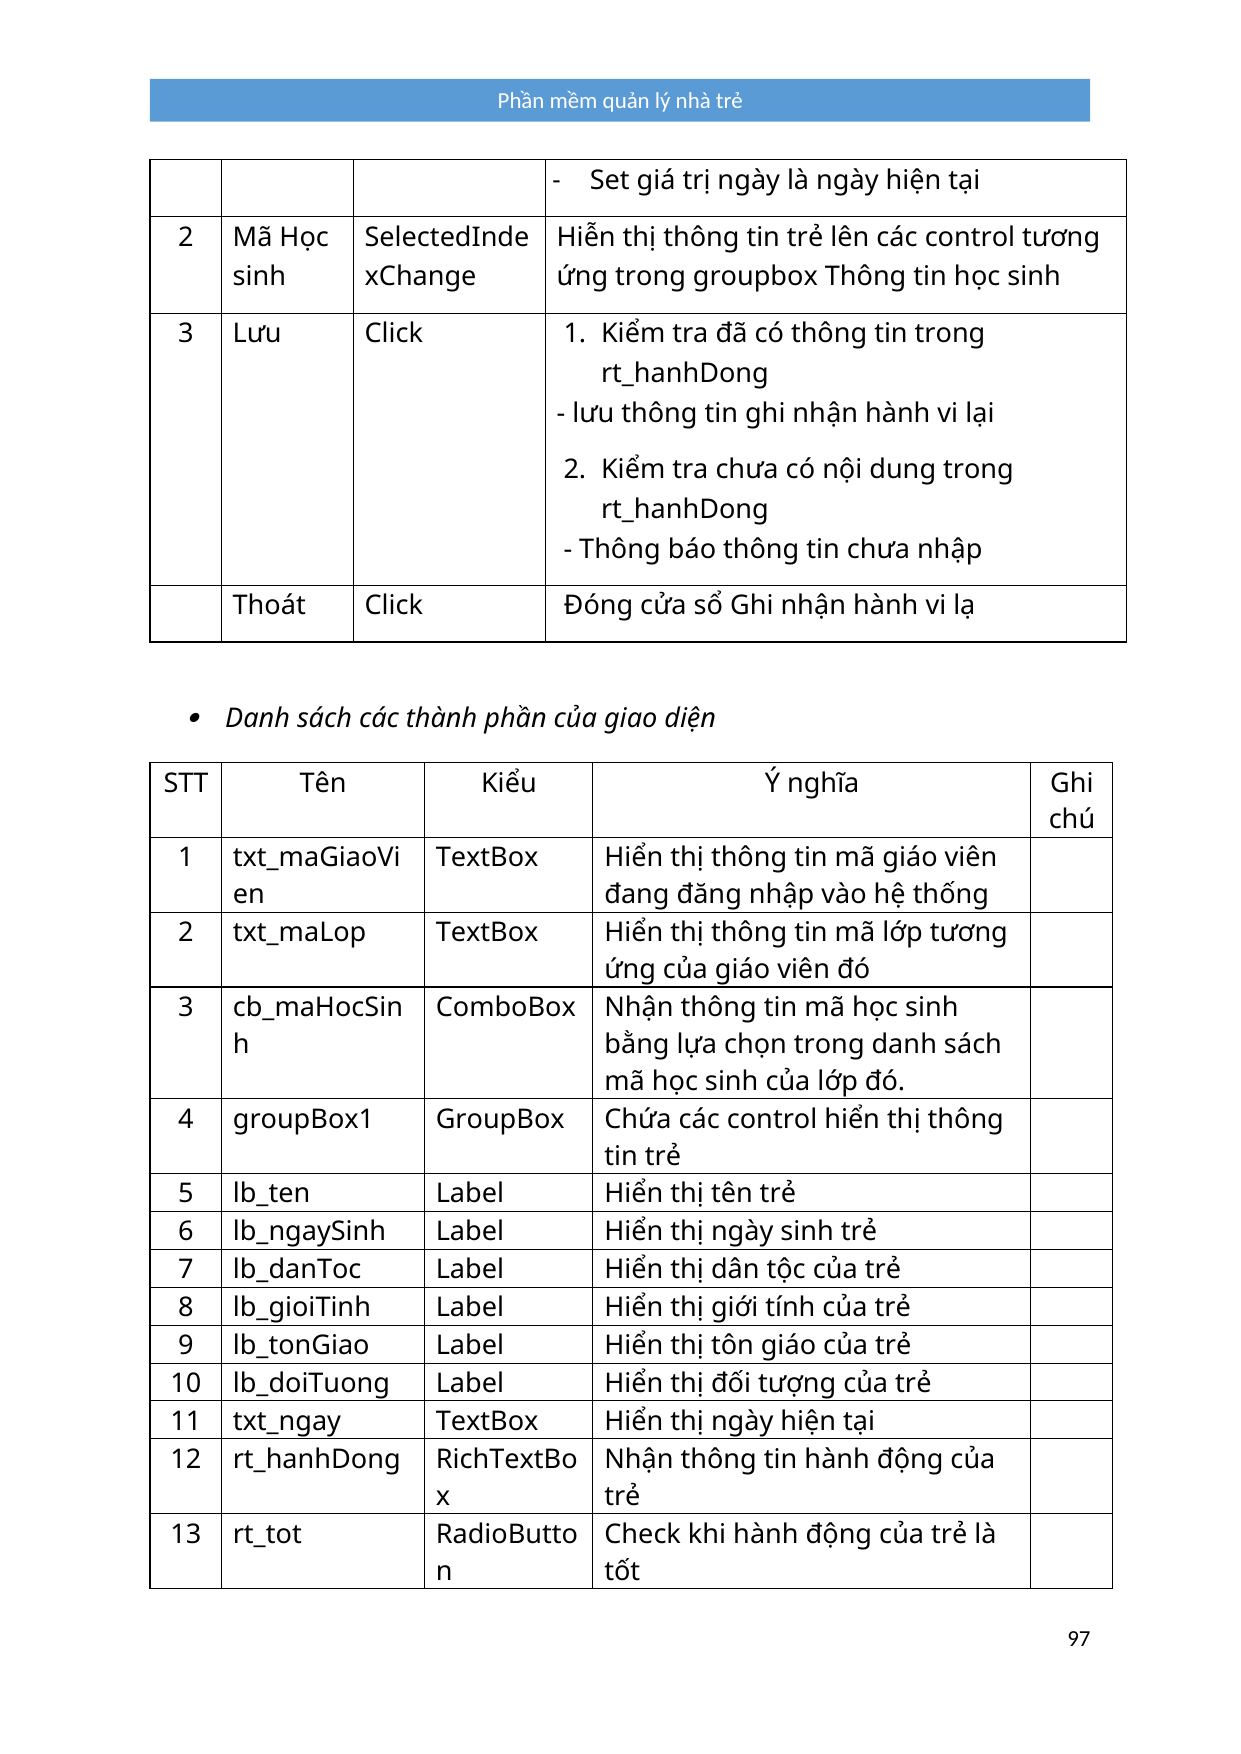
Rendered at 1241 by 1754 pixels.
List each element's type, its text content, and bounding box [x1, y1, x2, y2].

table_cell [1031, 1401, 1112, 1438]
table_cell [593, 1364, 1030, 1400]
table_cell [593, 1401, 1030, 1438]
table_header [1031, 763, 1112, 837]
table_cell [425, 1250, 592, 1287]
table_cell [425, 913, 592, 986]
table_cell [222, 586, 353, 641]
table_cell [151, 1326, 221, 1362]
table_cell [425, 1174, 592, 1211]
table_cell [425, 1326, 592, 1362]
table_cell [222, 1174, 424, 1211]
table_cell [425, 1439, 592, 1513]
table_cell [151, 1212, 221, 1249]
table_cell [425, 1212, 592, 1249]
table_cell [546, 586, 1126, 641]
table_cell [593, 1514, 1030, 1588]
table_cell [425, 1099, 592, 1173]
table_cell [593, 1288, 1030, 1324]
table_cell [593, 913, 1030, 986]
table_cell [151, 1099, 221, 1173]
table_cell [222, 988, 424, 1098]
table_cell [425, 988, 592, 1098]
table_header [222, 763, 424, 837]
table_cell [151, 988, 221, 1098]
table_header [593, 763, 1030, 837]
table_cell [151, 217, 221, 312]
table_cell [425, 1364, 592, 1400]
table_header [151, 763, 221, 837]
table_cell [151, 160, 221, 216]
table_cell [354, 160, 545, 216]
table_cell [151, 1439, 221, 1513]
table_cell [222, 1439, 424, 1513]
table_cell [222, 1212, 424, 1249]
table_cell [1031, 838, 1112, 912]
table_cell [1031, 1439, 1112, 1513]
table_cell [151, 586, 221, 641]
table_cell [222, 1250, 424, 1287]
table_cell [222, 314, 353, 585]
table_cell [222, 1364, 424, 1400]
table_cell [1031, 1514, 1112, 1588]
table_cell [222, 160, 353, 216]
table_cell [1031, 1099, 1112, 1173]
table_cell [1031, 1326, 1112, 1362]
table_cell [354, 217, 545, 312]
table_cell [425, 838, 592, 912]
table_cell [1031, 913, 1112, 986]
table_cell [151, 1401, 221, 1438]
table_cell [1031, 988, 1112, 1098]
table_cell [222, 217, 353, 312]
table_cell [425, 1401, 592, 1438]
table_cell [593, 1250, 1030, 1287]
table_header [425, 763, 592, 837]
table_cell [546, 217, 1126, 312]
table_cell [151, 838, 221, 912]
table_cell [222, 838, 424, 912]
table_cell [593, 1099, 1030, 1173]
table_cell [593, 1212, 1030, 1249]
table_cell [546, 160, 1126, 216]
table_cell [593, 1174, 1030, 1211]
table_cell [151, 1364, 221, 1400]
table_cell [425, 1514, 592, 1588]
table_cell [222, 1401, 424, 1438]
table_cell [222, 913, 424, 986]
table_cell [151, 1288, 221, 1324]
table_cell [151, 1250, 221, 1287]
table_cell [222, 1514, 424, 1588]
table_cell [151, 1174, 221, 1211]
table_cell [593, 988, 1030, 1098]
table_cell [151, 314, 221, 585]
list Danh sách các thành phần của giao diện [187, 699, 1090, 736]
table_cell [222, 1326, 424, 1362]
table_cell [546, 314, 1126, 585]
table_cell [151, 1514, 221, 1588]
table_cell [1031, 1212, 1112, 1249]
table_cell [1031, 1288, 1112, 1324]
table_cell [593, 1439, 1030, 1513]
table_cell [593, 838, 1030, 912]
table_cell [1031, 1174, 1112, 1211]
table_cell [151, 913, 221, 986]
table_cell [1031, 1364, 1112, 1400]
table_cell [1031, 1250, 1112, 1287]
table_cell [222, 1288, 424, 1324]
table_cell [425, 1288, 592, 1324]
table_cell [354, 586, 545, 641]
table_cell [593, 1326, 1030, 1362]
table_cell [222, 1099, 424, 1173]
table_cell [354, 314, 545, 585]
